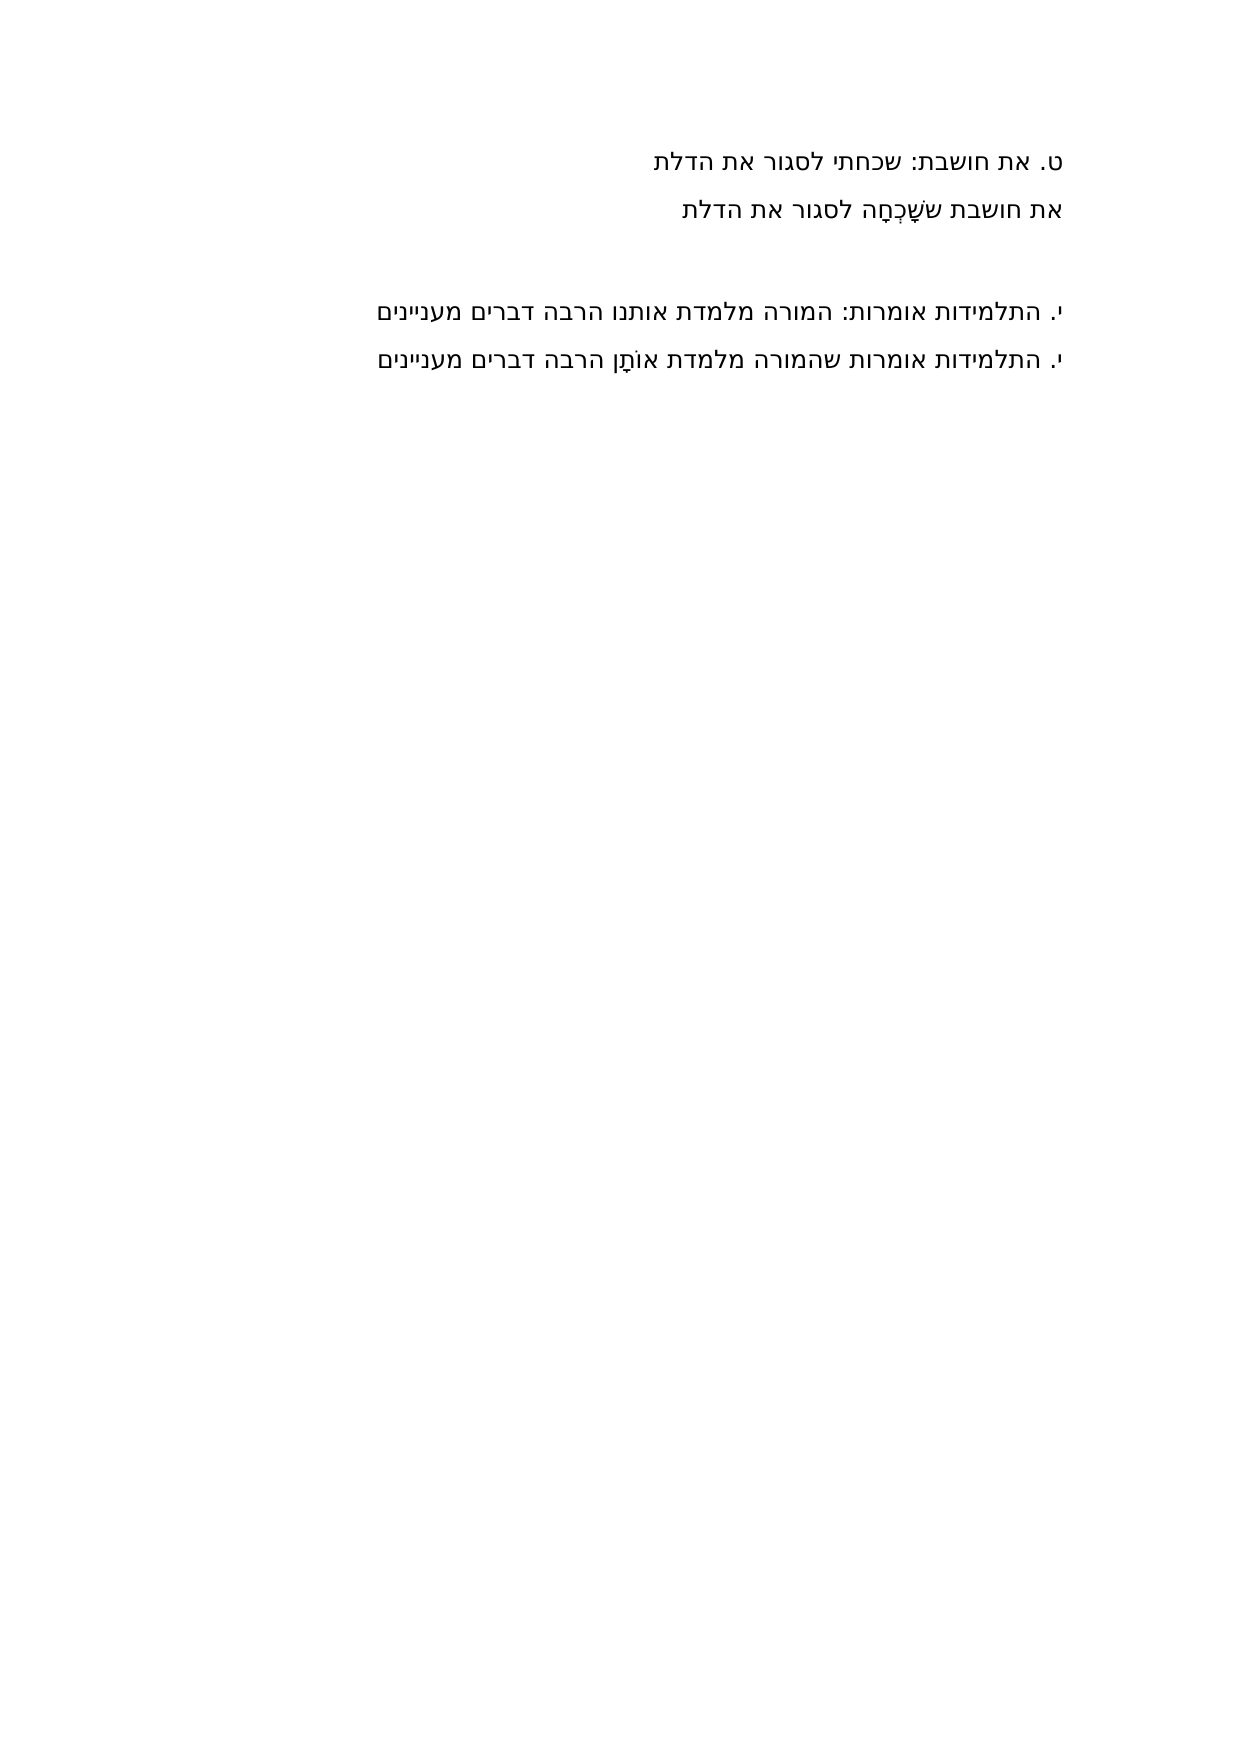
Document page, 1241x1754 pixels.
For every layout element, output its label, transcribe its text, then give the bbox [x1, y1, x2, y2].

text י. התלמידות אומרות שהמורה מלמדת אוֹתָן הרבה דברים מעניינים [177, 345, 1063, 374]
text י. התלמידות אומרות: המורה מלמדת אותנו הרבה דברים מעניינים [177, 297, 1063, 326]
text ט. את חושבת: שכחתי לסגור את הדלת [177, 148, 1063, 177]
text את חושבת ששָׁכְחָה לסגור את הדלת [177, 196, 1063, 225]
